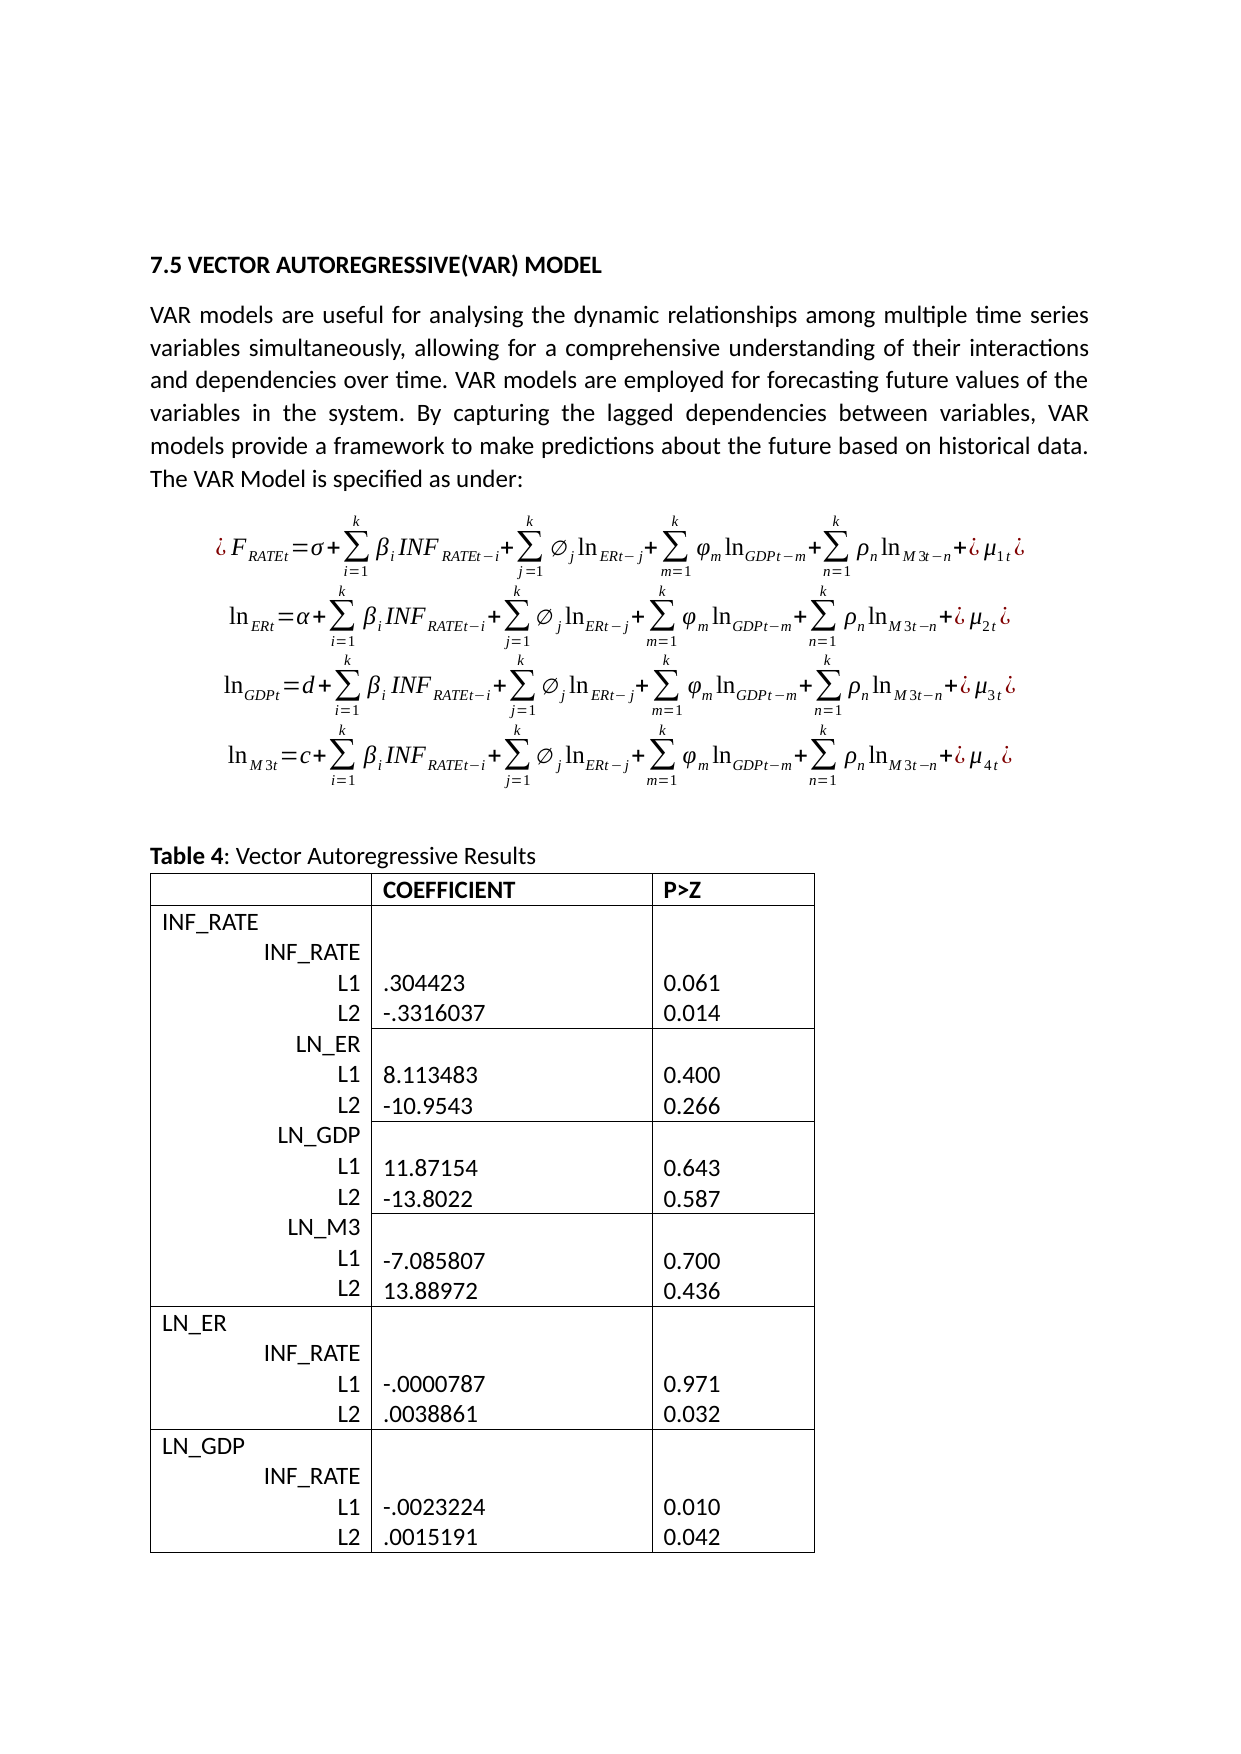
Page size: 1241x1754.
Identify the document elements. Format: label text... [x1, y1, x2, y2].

table_cell 0.061 0.014 [653, 906, 814, 1028]
table_cell -.0000787 .0038861 [372, 1307, 652, 1429]
table_cell LN_ER INF_RATE L1 L2 [151, 1307, 371, 1429]
table_header COEFFICIENT [372, 874, 652, 905]
table_cell INF_RATE INF_RATE L1 L2 LN_ER L1 L2 LN_GDP L1 L2 LN_M3 L1 L2 [151, 906, 371, 1306]
text Table 4: Vector Autoregressive Results [150, 840, 1090, 871]
table_header [151, 874, 371, 905]
table_cell LN_GDP INF_RATE L1 L2 [151, 1430, 371, 1552]
table_cell 0.700 0.436 [653, 1214, 814, 1306]
table_cell 0.010 0.042 [653, 1430, 814, 1552]
table_cell -7.085807 13.88972 [372, 1214, 652, 1306]
table_cell 0.643 0.587 [653, 1122, 814, 1213]
table_cell -.0023224 .0015191 [372, 1430, 652, 1552]
table_cell 8.113483 -10.9543 [372, 1029, 652, 1121]
text VAR models are useful for analysing the dynamic relationships among multiple time series variables simultaneously, allowing for a comprehensive understanding of their interactions and dependencies over time. VAR models are employed for forecasting future values of the variables in the system. By capturing the lagged dependencies between variables, VAR models provide a framework to make predictions about the future based on historical data. The VAR Model is specified as under: [150, 299, 1090, 494]
table_cell 0.971 0.032 [653, 1307, 814, 1429]
table_cell .304423 -.3316037 [372, 906, 652, 1028]
table_cell 11.87154 -13.8022 [372, 1122, 652, 1213]
text 7.5 VECTOR AUTOREGRESSIVE(VAR) MODEL [150, 249, 1090, 280]
table_cell 0.400 0.266 [653, 1029, 814, 1121]
table_header P>Z [653, 874, 814, 905]
